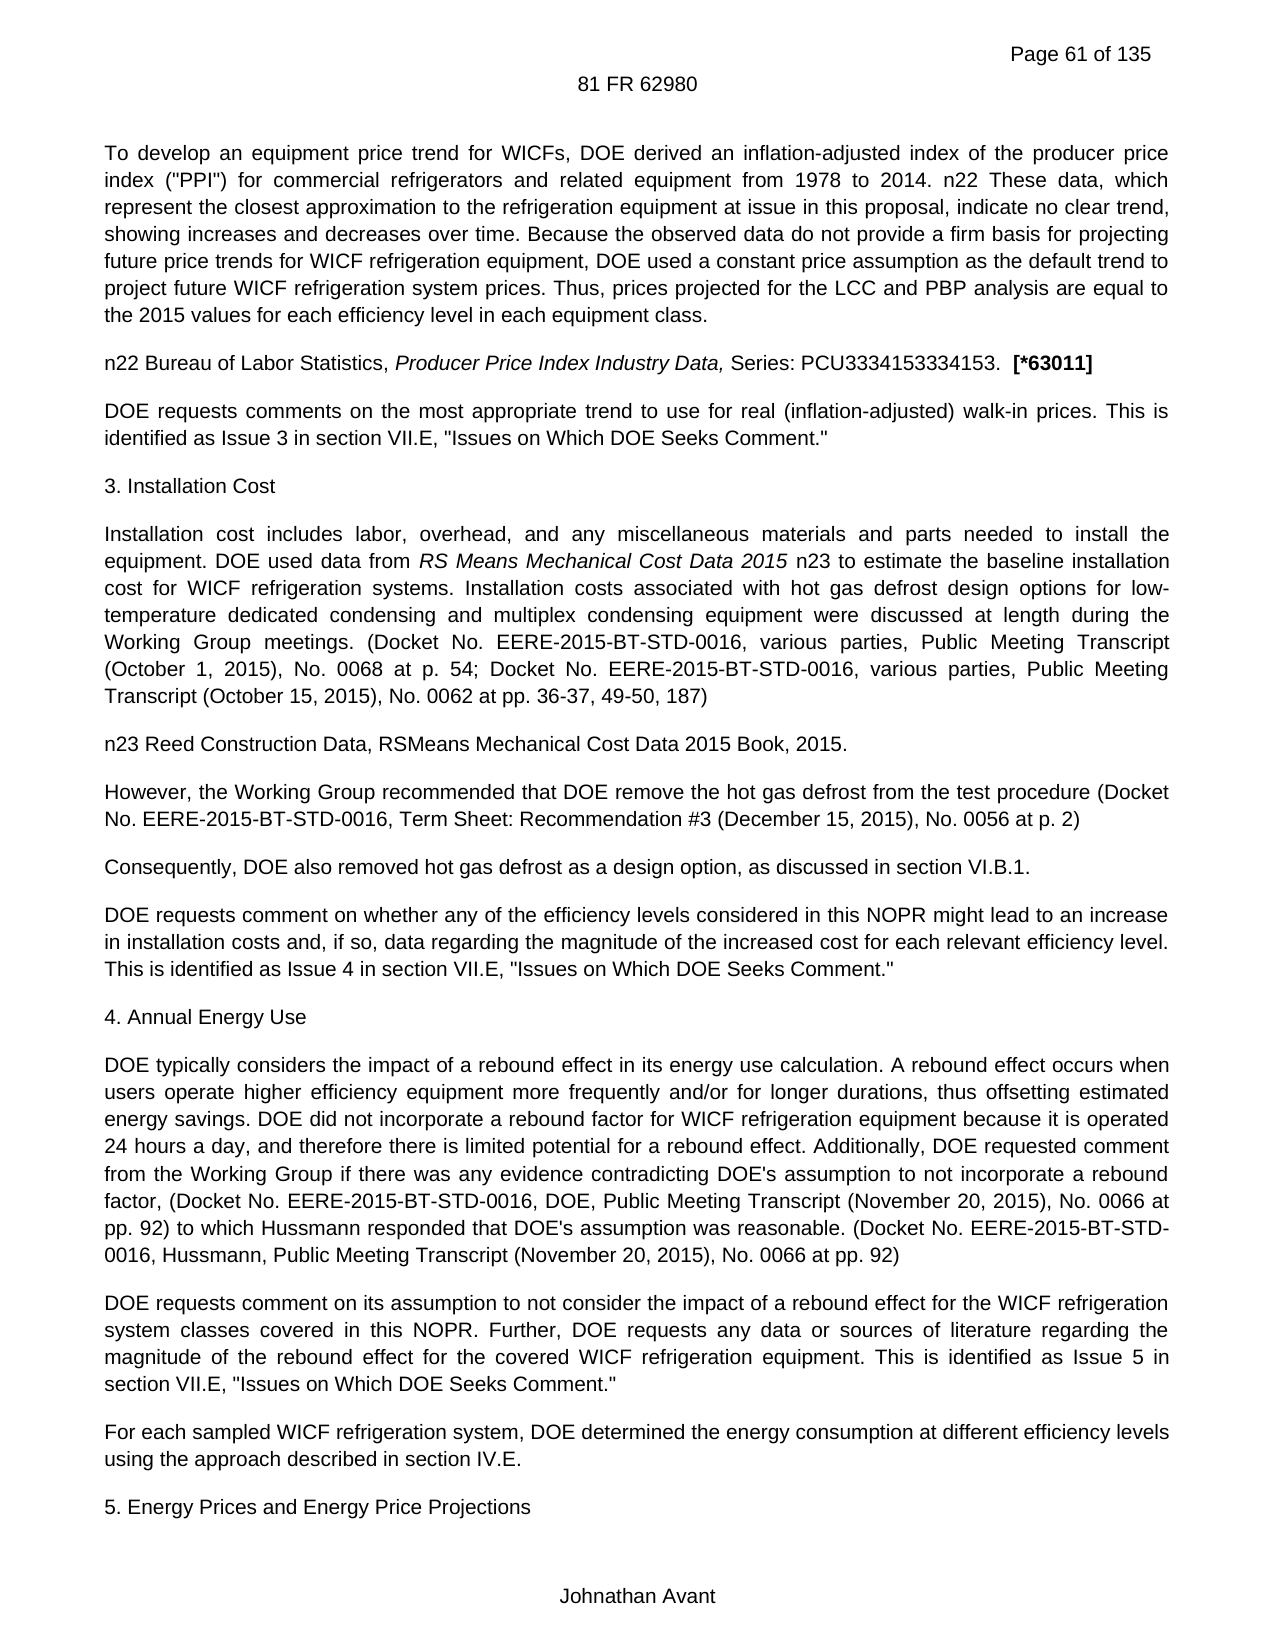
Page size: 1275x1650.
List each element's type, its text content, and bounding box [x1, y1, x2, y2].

text Consequently, DOE also removed hot gas defrost as a design option, as discussed in section VI.B.1. [104, 852, 1171, 879]
text To develop an equipment price trend for WICFs, DOE derived an inflation-adjusted index of the producer price index ("PPI") for commercial refrigerators and related equipment from 1978 to 2014. n22 These data, which represent the closest approximation to the refrigeration equipment at issue in this proposal, indicate no clear trend, showing increases and decreases over time. Because the observed data do not provide a firm basis for projecting future price trends for WICF refrigeration equipment, DOE used a constant price assumption as the default trend to project future WICF refrigeration system prices. Thus, prices projected for the LCC and PBP analysis are equal to the 2015 values for each efficiency level in each equipment class. [104, 137, 1171, 327]
text 3. Installation Cost [104, 471, 1171, 498]
text 5. Energy Prices and Energy Price Projections [104, 1492, 1171, 1519]
text DOE requests comments on the most appropriate trend to use for real (inflation-adjusted) walk-in prices. This is identified as Issue 3 in section VII.E, "Issues on Which DOE Seeks Comment." [104, 396, 1171, 450]
text Installation cost includes labor, overhead, and any miscellaneous materials and parts needed to install the equipment. DOE used data from RS Means Mechanical Cost Data 2015 n23 to estimate the baseline installation cost for WICF refrigeration systems. Installation costs associated with hot gas defrost design options for low-temperature dedicated condensing and multiplex condensing equipment were discussed at length during the Working Group meetings. (Docket No. EERE-2015-BT-STD-0016, various parties, Public Meeting Transcript (October 1, 2015), No. 0068 at p. 54; Docket No. EERE-2015-BT-STD-0016, various parties, Public Meeting Transcript (October 15, 2015), No. 0062 at pp. 36-37, 49-50, 187) [104, 519, 1171, 708]
text n22 Bureau of Labor Statistics, Producer Price Index Industry Data, Series: PCU3334153334153. [*63011] [104, 348, 1171, 375]
text DOE requests comment on its assumption to not consider the impact of a rebound effect for the WICF refrigeration system classes covered in this NOPR. Further, DOE requests any data or sources of literature regarding the magnitude of the rebound effect for the covered WICF refrigeration equipment. This is identified as Issue 5 in section VII.E, "Issues on Which DOE Seeks Comment." [104, 1287, 1171, 1396]
text 4. Annual Energy Use [104, 1002, 1171, 1029]
text However, the Working Group recommended that DOE remove the hot gas defrost from the test procedure (Docket No. EERE-2015-BT-STD-0016, Term Sheet: Recommendation #3 (December 15, 2015), No. 0056 at p. 2) [104, 777, 1171, 831]
text For each sampled WICF refrigeration system, DOE determined the energy consumption at different efficiency levels using the approach described in section IV.E. [104, 1417, 1171, 1471]
text DOE requests comment on whether any of the efficiency levels considered in this NOPR might lead to an increase in installation costs and, if so, data regarding the magnitude of the increased cost for each relevant efficiency level. This is identified as Issue 4 in section VII.E, "Issues on Which DOE Seeks Comment." [104, 900, 1171, 981]
text DOE typically considers the impact of a rebound effect in its energy use calculation. A rebound effect occurs when users operate higher efficiency equipment more frequently and/or for longer durations, thus offsetting estimated energy savings. DOE did not incorporate a rebound factor for WICF refrigeration equipment because it is operated 24 hours a day, and therefore there is limited potential for a rebound effect. Additionally, DOE requested comment from the Working Group if there was any evidence contradicting DOE's assumption to not incorporate a rebound factor, (Docket No. EERE-2015-BT-STD-0016, DOE, Public Meeting Transcript (November 20, 2015), No. 0066 at pp. 92) to which Hussmann responded that DOE's assumption was reasonable. (Docket No. EERE-2015-BT-STD-0016, Hussmann, Public Meeting Transcript (November 20, 2015), No. 0066 at pp. 92) [104, 1050, 1171, 1267]
text n23 Reed Construction Data, RSMeans Mechanical Cost Data 2015 Book, 2015. [104, 729, 1171, 756]
